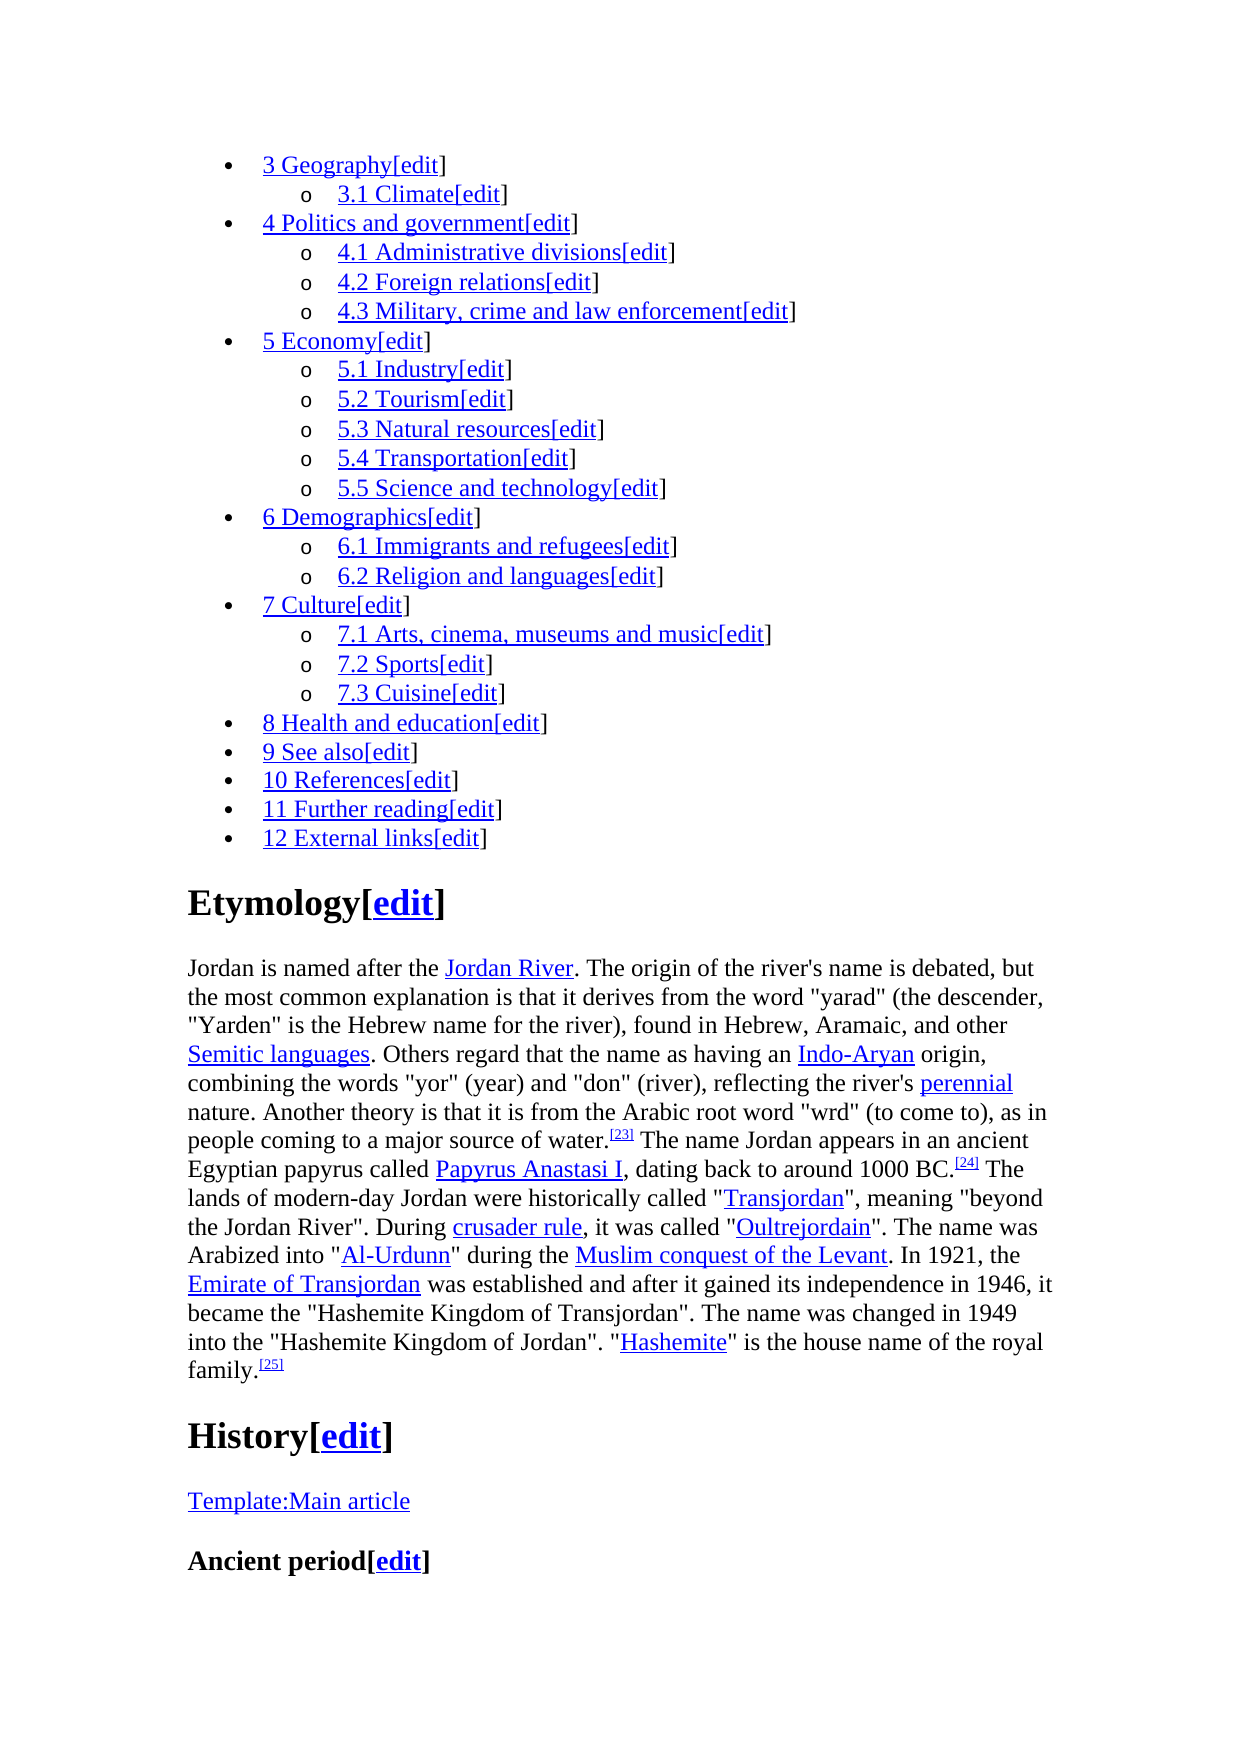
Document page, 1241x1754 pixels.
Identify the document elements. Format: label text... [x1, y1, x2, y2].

list 7.3 Cuisine[edit] [300, 678, 1053, 708]
subtitle Etymology[edit] [187, 881, 1053, 924]
list 5.1 Industry[edit] [300, 354, 1053, 384]
list 6.2 Religion and languages[edit] [300, 561, 1053, 590]
list 7.1 Arts, cinema, museums and music[edit] [300, 619, 1053, 649]
list 8 Health and education[edit] [225, 708, 1053, 737]
list 11 Further reading[edit] [225, 794, 1053, 823]
list 4.1 Administrative divisions[edit] [300, 237, 1053, 267]
list 12 External links[edit] [225, 823, 1053, 852]
list 7.2 Sports[edit] [300, 649, 1053, 678]
text Jordan is named after the Jordan River. The origin of the river's name is debated, but the most common explanation is that it derives from the word "yarad" (the descender, "Yarden" is the Hebrew name for the river), found in Hebrew, Aramaic, and other Semitic languages. Others regard that the name as having an Indo-Aryan origin, combining the words "yor" (year) and "don" (river), reflecting the river's perennial nature. Another theory is that it is from the Arabic root word "wrd" (to come to), as in people coming to a major source of water.[23] The name Jordan appears in an ancient Egyptian papyrus called Papyrus Anastasi I, dating back to around 1000 BC.[24] The lands of modern-day Jordan were historically called "Transjordan", meaning "beyond the Jordan River". During crusader rule, it was called "Oultrejordain". The name was Arabized into "Al-Urdunn" during the Muslim conquest of the Levant. In 1921, the Emirate of Transjordan was established and after it gained its independence in 1946, it became the "Hashemite Kingdom of Transjordan". The name was changed in 1949 into the "Hashemite Kingdom of Jordan". "Hashemite" is the house name of the royal family.[25] [187, 953, 1053, 1384]
list 4 Politics and government[edit] [225, 208, 1053, 237]
list 5.4 Transportation[edit] [300, 443, 1053, 473]
list 5 Economy[edit] [225, 326, 1053, 354]
list 6 Demographics[edit] [225, 502, 1053, 531]
list 4.2 Foreign relations[edit] [300, 267, 1053, 296]
list 3 Geography[edit] [225, 150, 1053, 179]
list 5.3 Natural resources[edit] [300, 414, 1053, 443]
list 5.5 Science and technology[edit] [300, 473, 1053, 502]
list 9 See also[edit] [225, 737, 1053, 765]
list 5.2 Tourism[edit] [300, 384, 1053, 414]
list 10 References[edit] [225, 765, 1053, 794]
subtitle Ancient period[edit] [187, 1544, 1053, 1576]
list 6.1 Immigrants and refugees[edit] [300, 531, 1053, 561]
text Template:Main article [187, 1486, 1053, 1514]
list 3.1 Climate[edit] [300, 179, 1053, 208]
list 7 Culture[edit] [225, 590, 1053, 619]
list 4.3 Military, crime and law enforcement[edit] [300, 296, 1053, 326]
subtitle History[edit] [187, 1413, 1053, 1457]
